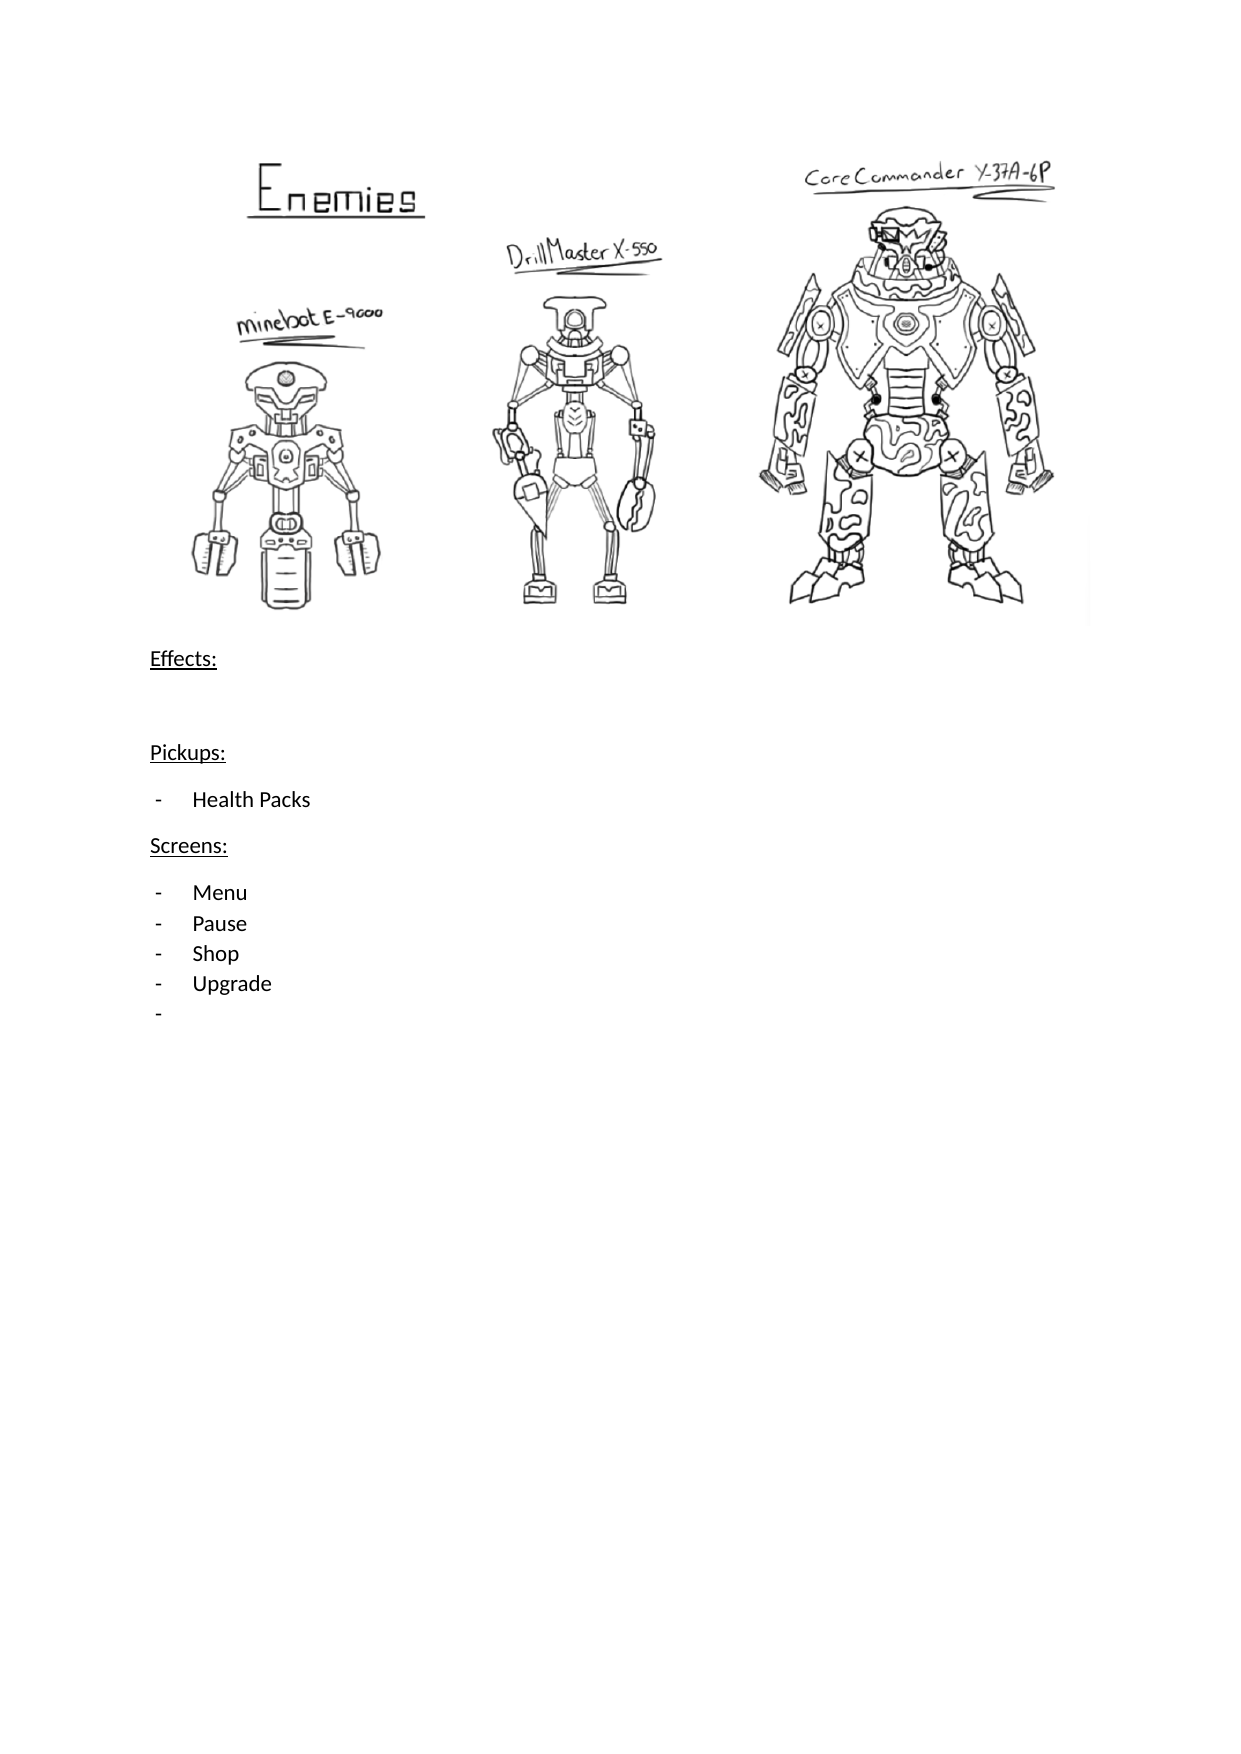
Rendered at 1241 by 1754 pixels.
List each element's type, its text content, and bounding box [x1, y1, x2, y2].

text Pickups: [150, 738, 1090, 766]
list Pause [155, 909, 1090, 937]
picture [150, 150, 1091, 626]
list Upgrade [155, 969, 1090, 997]
text Effects: [150, 644, 1090, 672]
list Menu [155, 878, 1090, 906]
list Health Packs [155, 785, 1090, 813]
text Screens: [150, 832, 1090, 859]
list Shop [155, 939, 1090, 967]
